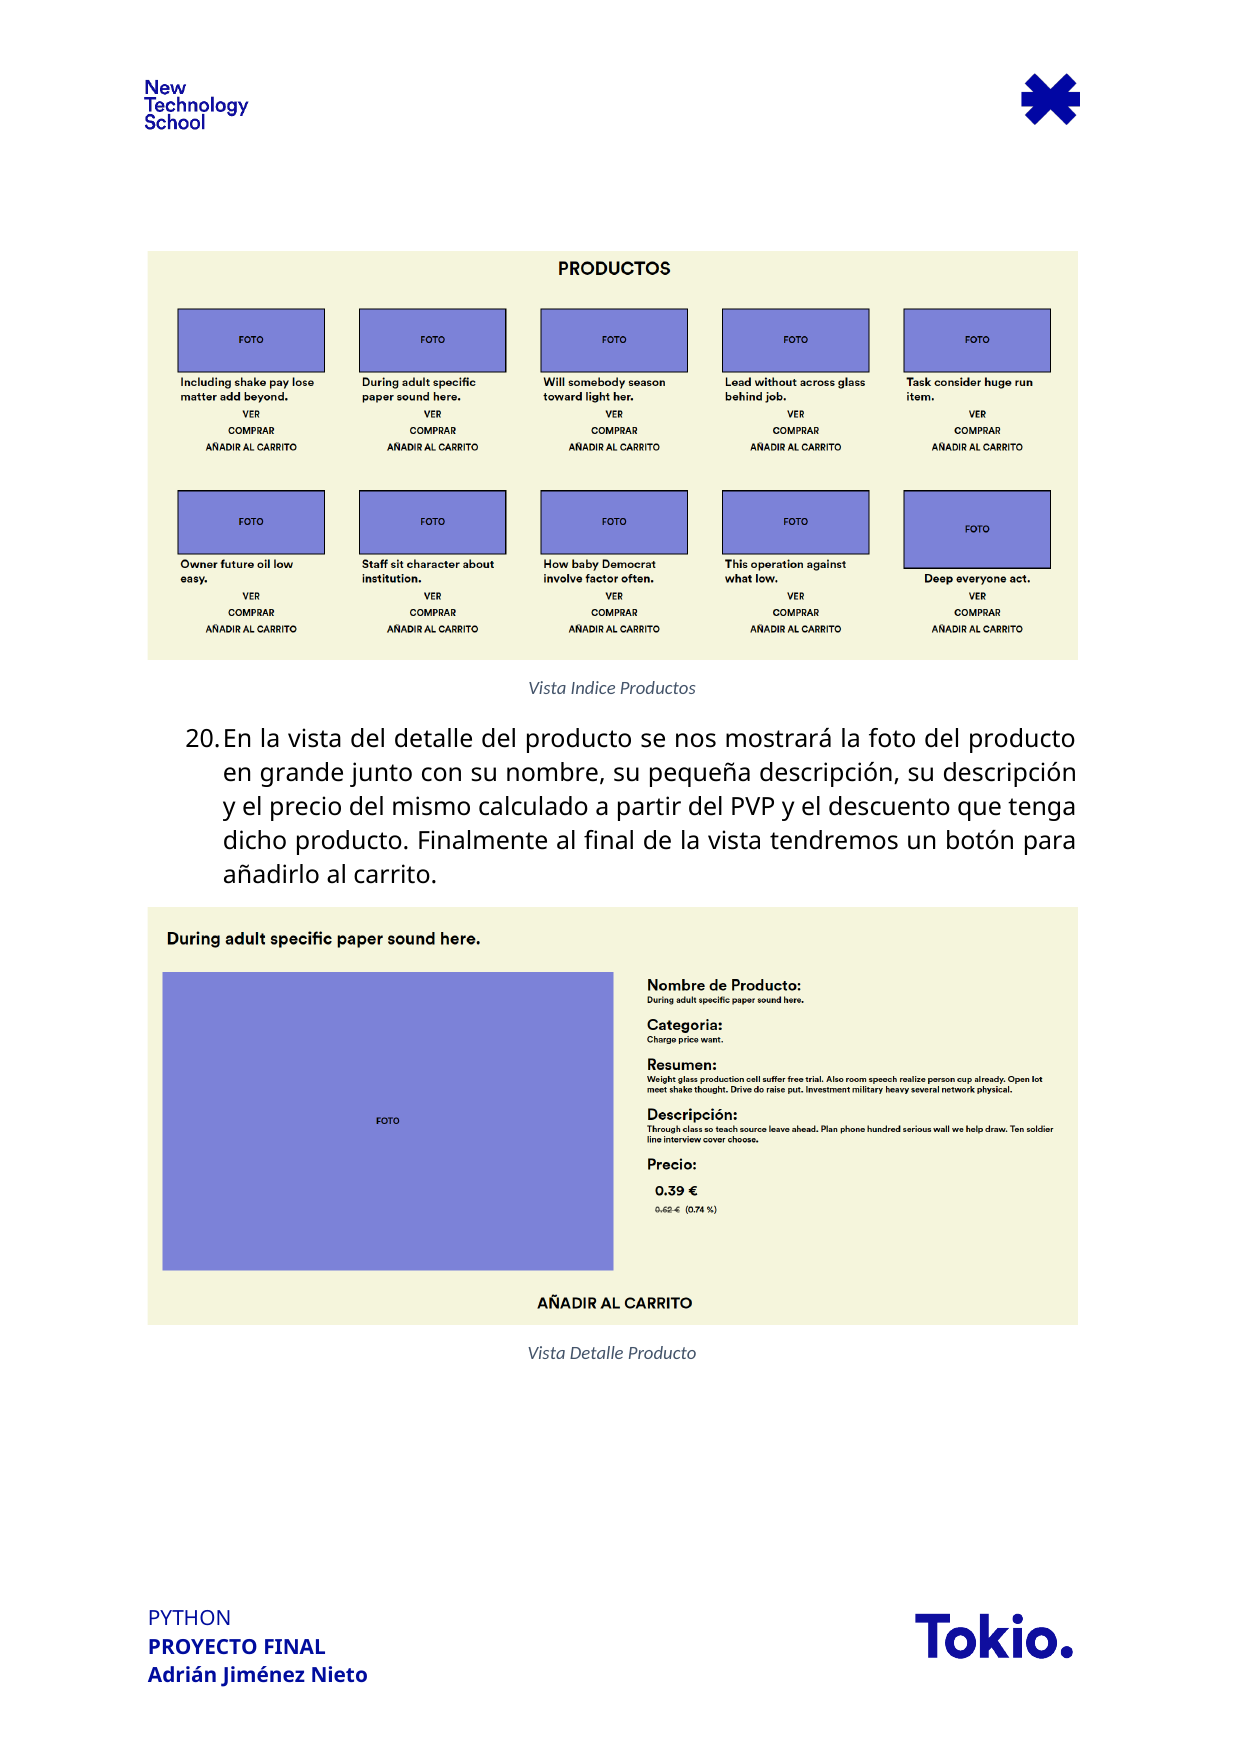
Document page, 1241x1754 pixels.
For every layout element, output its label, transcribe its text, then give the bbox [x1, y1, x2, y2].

text Vista Indice Productos [148, 676, 1078, 699]
picture [139, 74, 253, 134]
text Vista Detalle Producto [148, 1341, 1078, 1364]
picture [147, 251, 1078, 660]
picture [147, 907, 1078, 1325]
picture [1022, 74, 1080, 125]
list En la vista del detalle del producto se nos mostrará la foto del producto en grande junto con su nombre, su pequeña descripción, su descripción y el precio del mismo calculado a partir del PVP y el descuento que tenga dicho producto. Finalmente al final de la vista tendremos un botón para añadirlo al carrito. [185, 720, 1078, 891]
picture [908, 1591, 1078, 1680]
